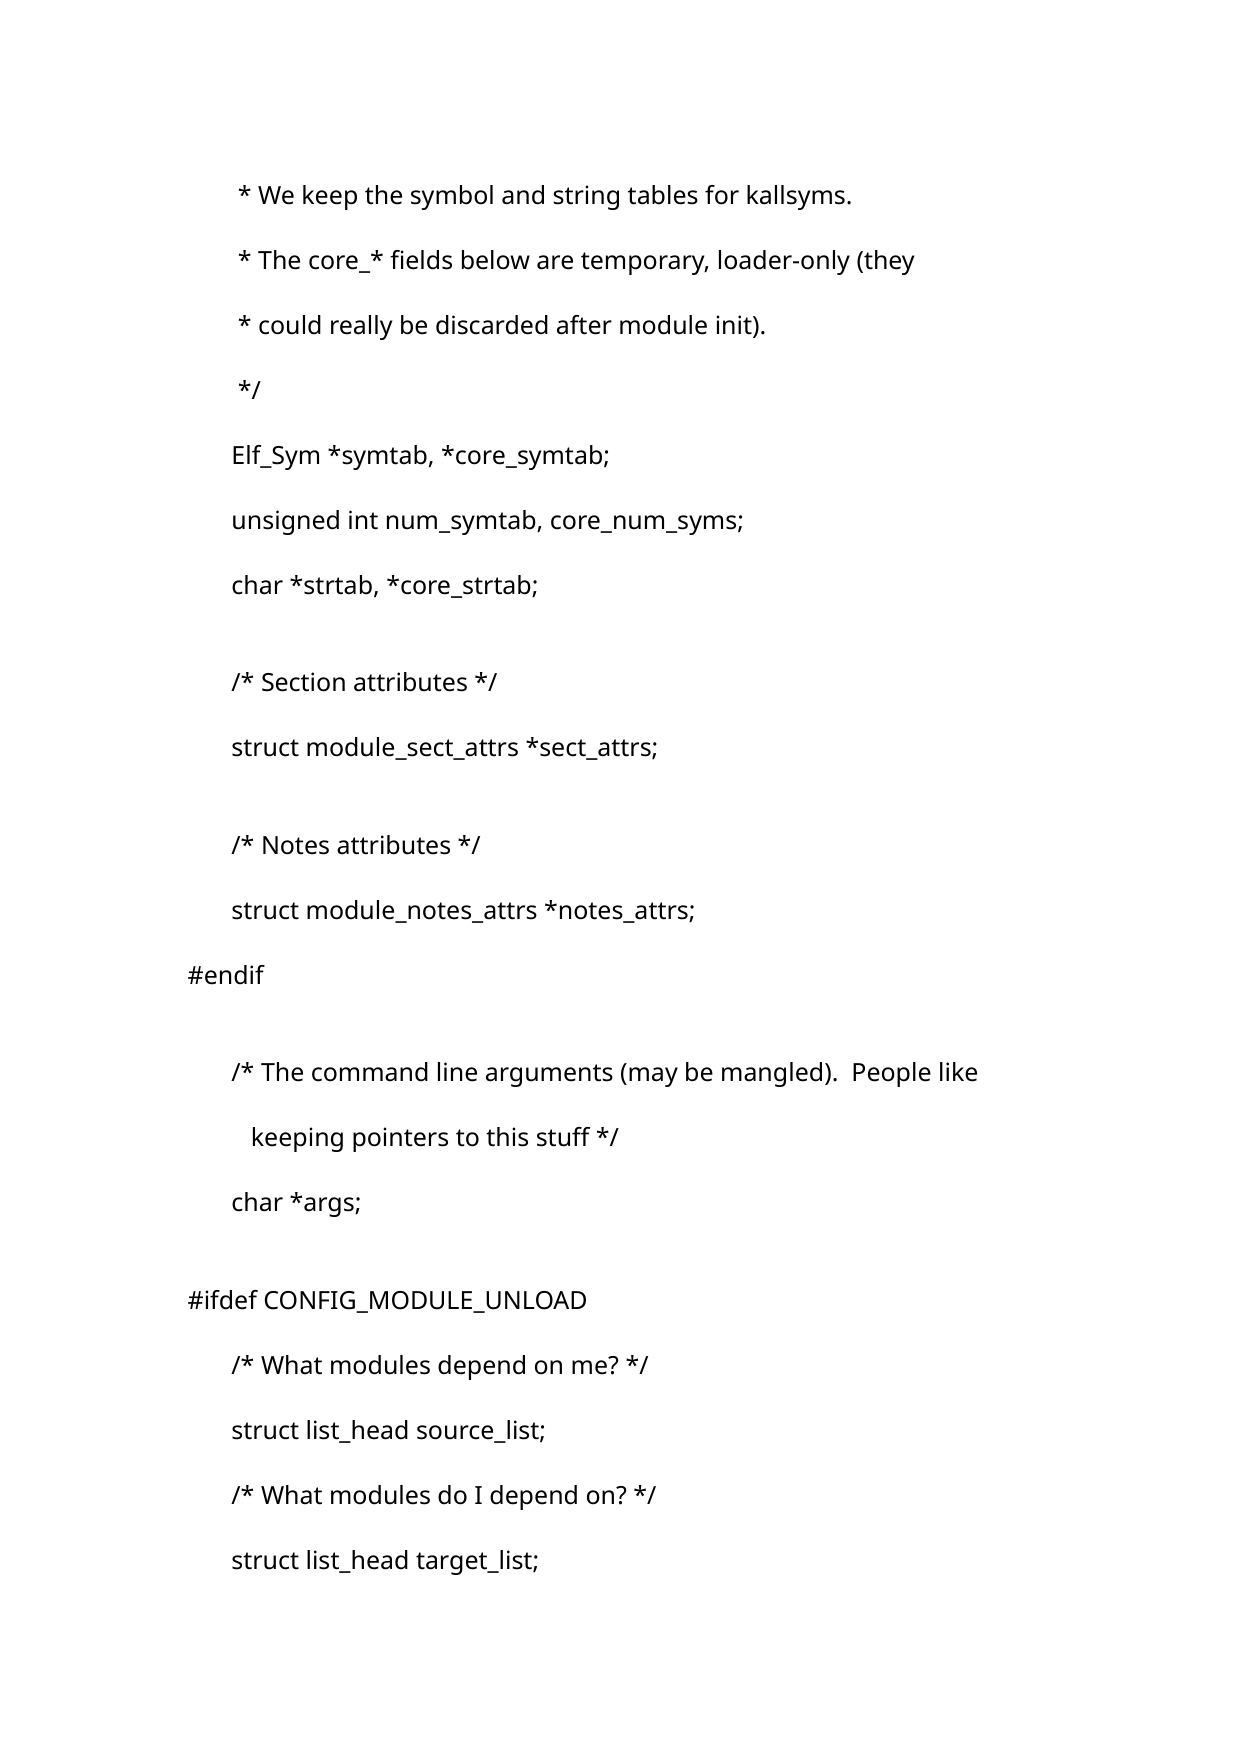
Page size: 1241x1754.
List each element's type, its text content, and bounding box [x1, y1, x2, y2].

text unsigned int num_symtab, core_num_syms; [187, 487, 1053, 552]
text #endif [187, 942, 1053, 1007]
text struct list_head source_list; [187, 1397, 1053, 1462]
text struct module_sect_attrs *sect_attrs; [187, 714, 1053, 779]
text keeping pointers to this stuff */ [187, 1104, 1053, 1169]
text /* What modules depend on me? */ [187, 1332, 1053, 1397]
text struct module_notes_attrs *notes_attrs; [187, 877, 1053, 942]
text char *strtab, *core_strtab; [187, 552, 1053, 617]
text /* Section attributes */ [187, 649, 1053, 714]
text * We keep the symbol and string tables for kallsyms. [187, 162, 1053, 227]
text char *args; [187, 1169, 1053, 1234]
text /* The command line arguments (may be mangled). People like [187, 1039, 1053, 1104]
text #ifdef CONFIG_MODULE_UNLOAD [187, 1267, 1053, 1332]
text */ [187, 357, 1053, 422]
text struct list_head target_list; [187, 1527, 1053, 1592]
text /* Notes attributes */ [187, 812, 1053, 877]
text Elf_Sym *symtab, *core_symtab; [187, 422, 1053, 487]
text /* What modules do I depend on? */ [187, 1462, 1053, 1527]
text * The core_* fields below are temporary, loader-only (they [187, 227, 1053, 292]
text * could really be discarded after module init). [187, 292, 1053, 357]
